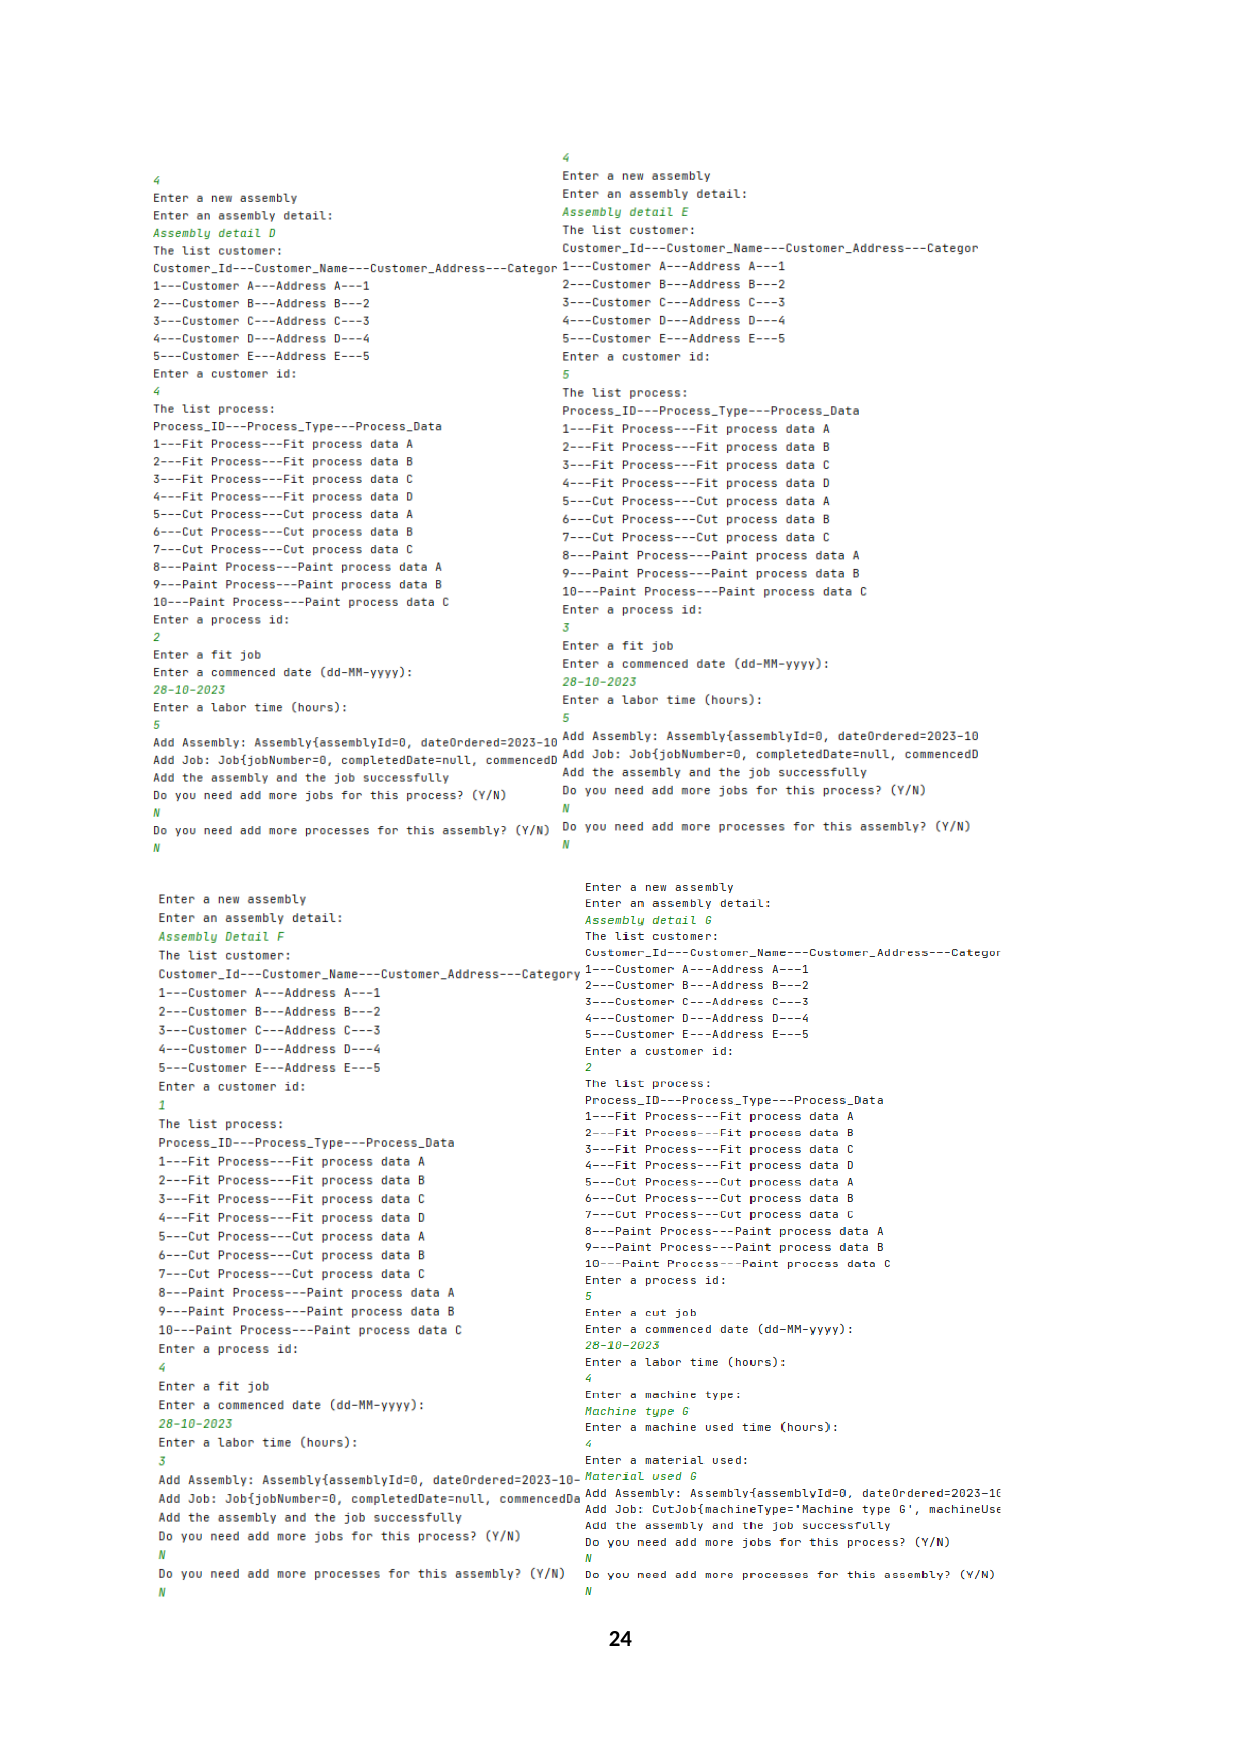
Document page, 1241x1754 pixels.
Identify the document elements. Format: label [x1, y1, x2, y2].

picture [150, 874, 1001, 1601]
picture [150, 150, 978, 856]
